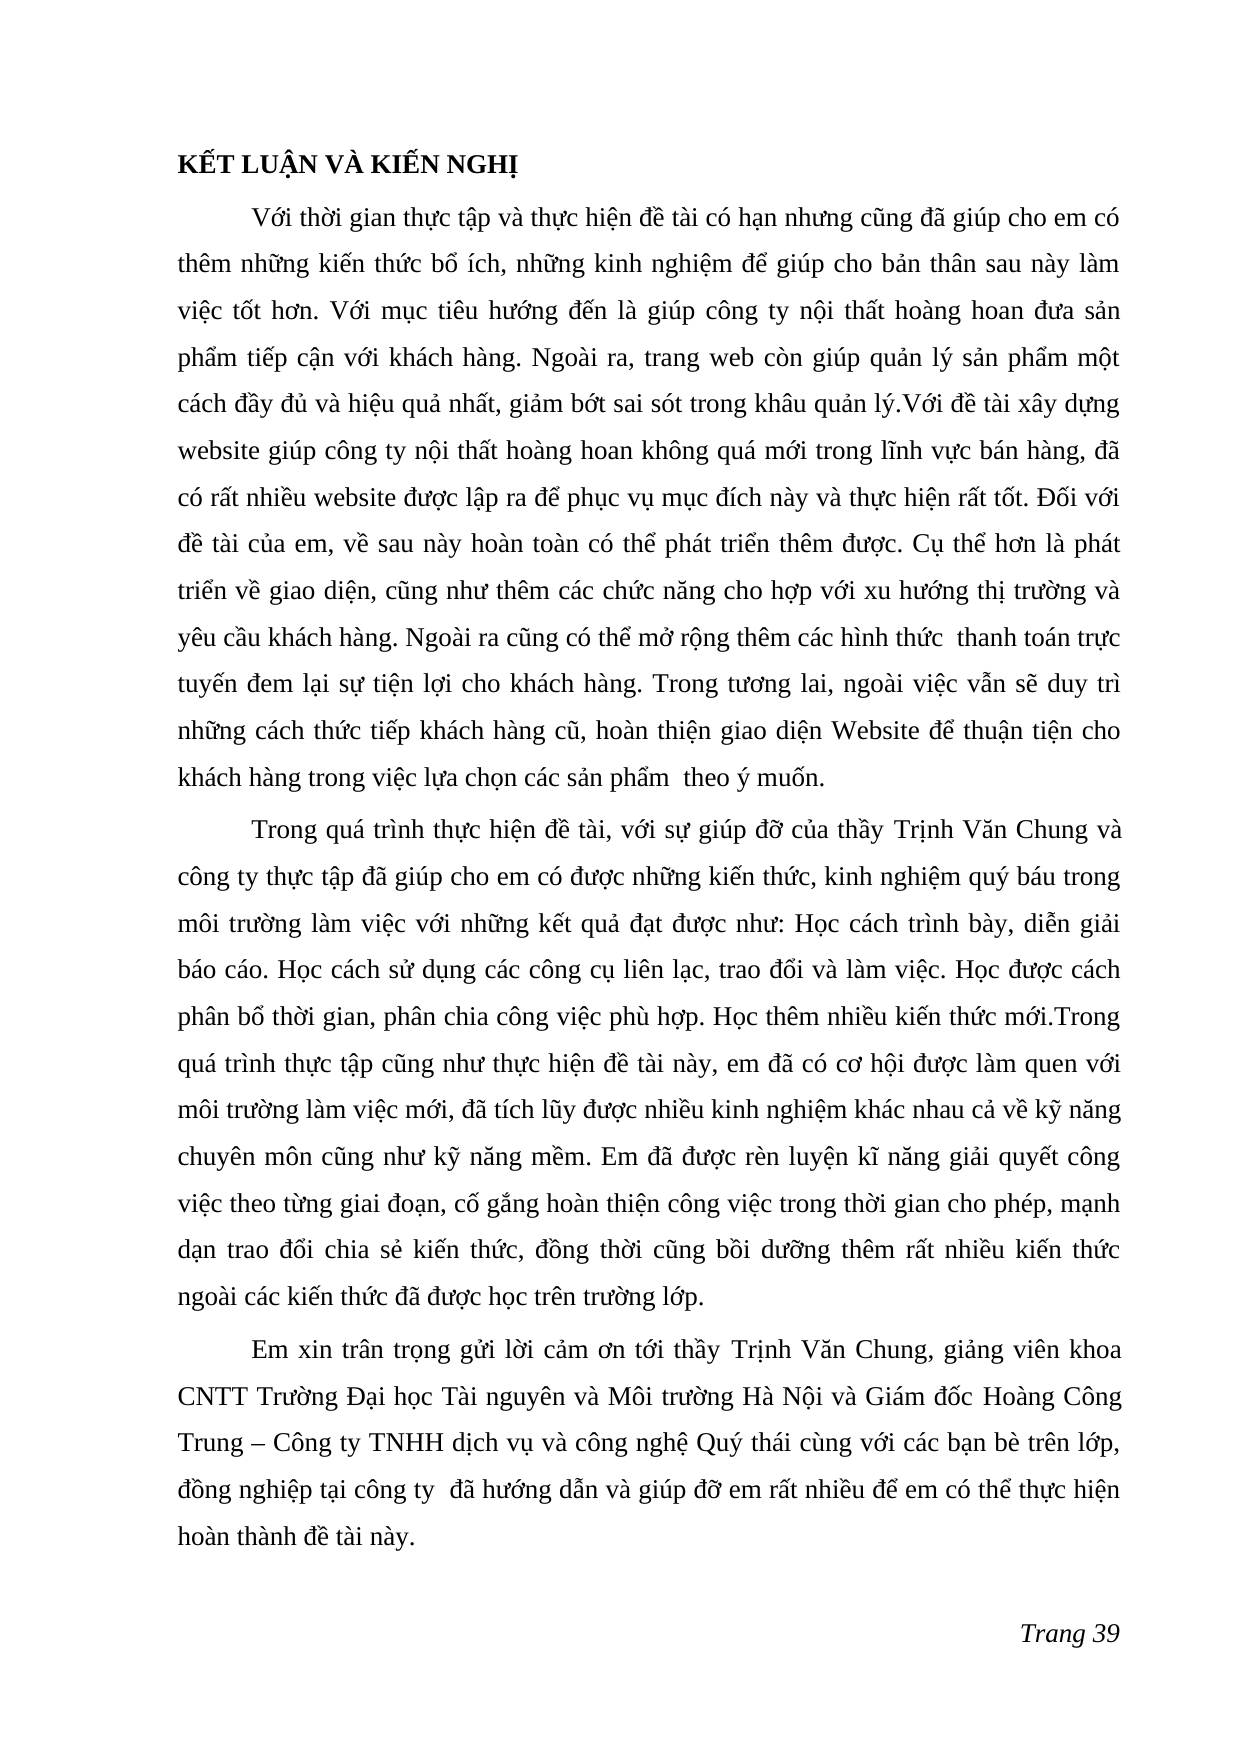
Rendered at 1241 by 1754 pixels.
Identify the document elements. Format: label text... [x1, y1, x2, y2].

text Trong quá trình thực hiện đề tài, với sự giúp đỡ của thầy Trịnh Văn Chung và công ty thực tập đã giúp cho em có được những kiến thức, kinh nghiệm quý báu trong môi trường làm việc với những kết quả đạt được như: Học cách trình bày, diễn giải báo cáo. Học cách sử dụng các công cụ liên lạc, trao đổi và làm việc. Học được cách phân bổ thời gian, phân chia công việc phù hợp. Học thêm nhiều kiến thức mới.Trong quá trình thực tập cũng như thực hiện đề tài này, em đã có cơ hội được làm quen với môi trường làm việc mới, đã tích lũy được nhiều kinh nghiệm khác nhau cả về kỹ năng chuyên môn cũng như kỹ năng mềm. Em đã được rèn luyện kĩ năng giải quyết công việc theo từng giai đoạn, cố gắng hoàn thiện công việc trong thời gian cho phép, mạnh dạn trao đổi chia sẻ kiến thức, đồng thời cũng bồi dưỡng thêm rất nhiều kiến thức ngoài các kiến thức đã được học trên trường lớp. [177, 813, 1122, 1311]
text Em xin trân trọng gửi lời cảm ơn tới thầy Trịnh Văn Chung, giảng viên khoa CNTT Trường Đại học Tài nguyên và Môi trường Hà Nội và Giám đốc Hoàng Công Trung – Công ty TNHH dịch vụ và công nghệ Quý thái cùng với các bạn bè trên lớp, đồng nghiệp tại công ty đã hướng dẫn và giúp đỡ em rất nhiều để em có thể thực hiện hoàn thành đề tài này. [177, 1333, 1122, 1551]
subtitle KẾT LUẬN VÀ KIẾN NGHỊ [177, 148, 1122, 179]
text Với thời gian thực tập và thực hiện đề tài có hạn nhưng cũng đã giúp cho em có thêm những kiến thức bổ ích, những kinh nghiệm để giúp cho bản thân sau này làm việc tốt hơn. Với mục tiêu hướng đến là giúp công ty nội thất hoàng hoan đưa sản phẩm tiếp cận với khách hàng. Ngoài ra, trang web còn giúp quản lý sản phẩm một cách đầy đủ và hiệu quả nhất, giảm bớt sai sót trong khâu quản lý.Với đề tài xây dựng website giúp công ty nội thất hoàng hoan không quá mới trong lĩnh vực bán hàng, đã có rất nhiều website được lập ra để phục vụ mục đích này và thực hiện rất tốt. Đối với đề tài của em, về sau này hoàn toàn có thể phát triển thêm được. Cụ thể hơn là phát triển về giao diện, cũng như thêm các chức năng cho hợp với xu hướng thị trường và yêu cầu khách hàng. Ngoài ra cũng có thể mở rộng thêm các hình thức thanh toán trực tuyến đem lại sự tiện lợi cho khách hàng. Trong tương lai, ngoài việc vẫn sẽ duy trì những cách thức tiếp khách hàng cũ, hoàn thiện giao diện Website để thuận tiện cho khách hàng trong việc lựa chọn các sản phẩm theo ý muốn. [177, 201, 1122, 792]
